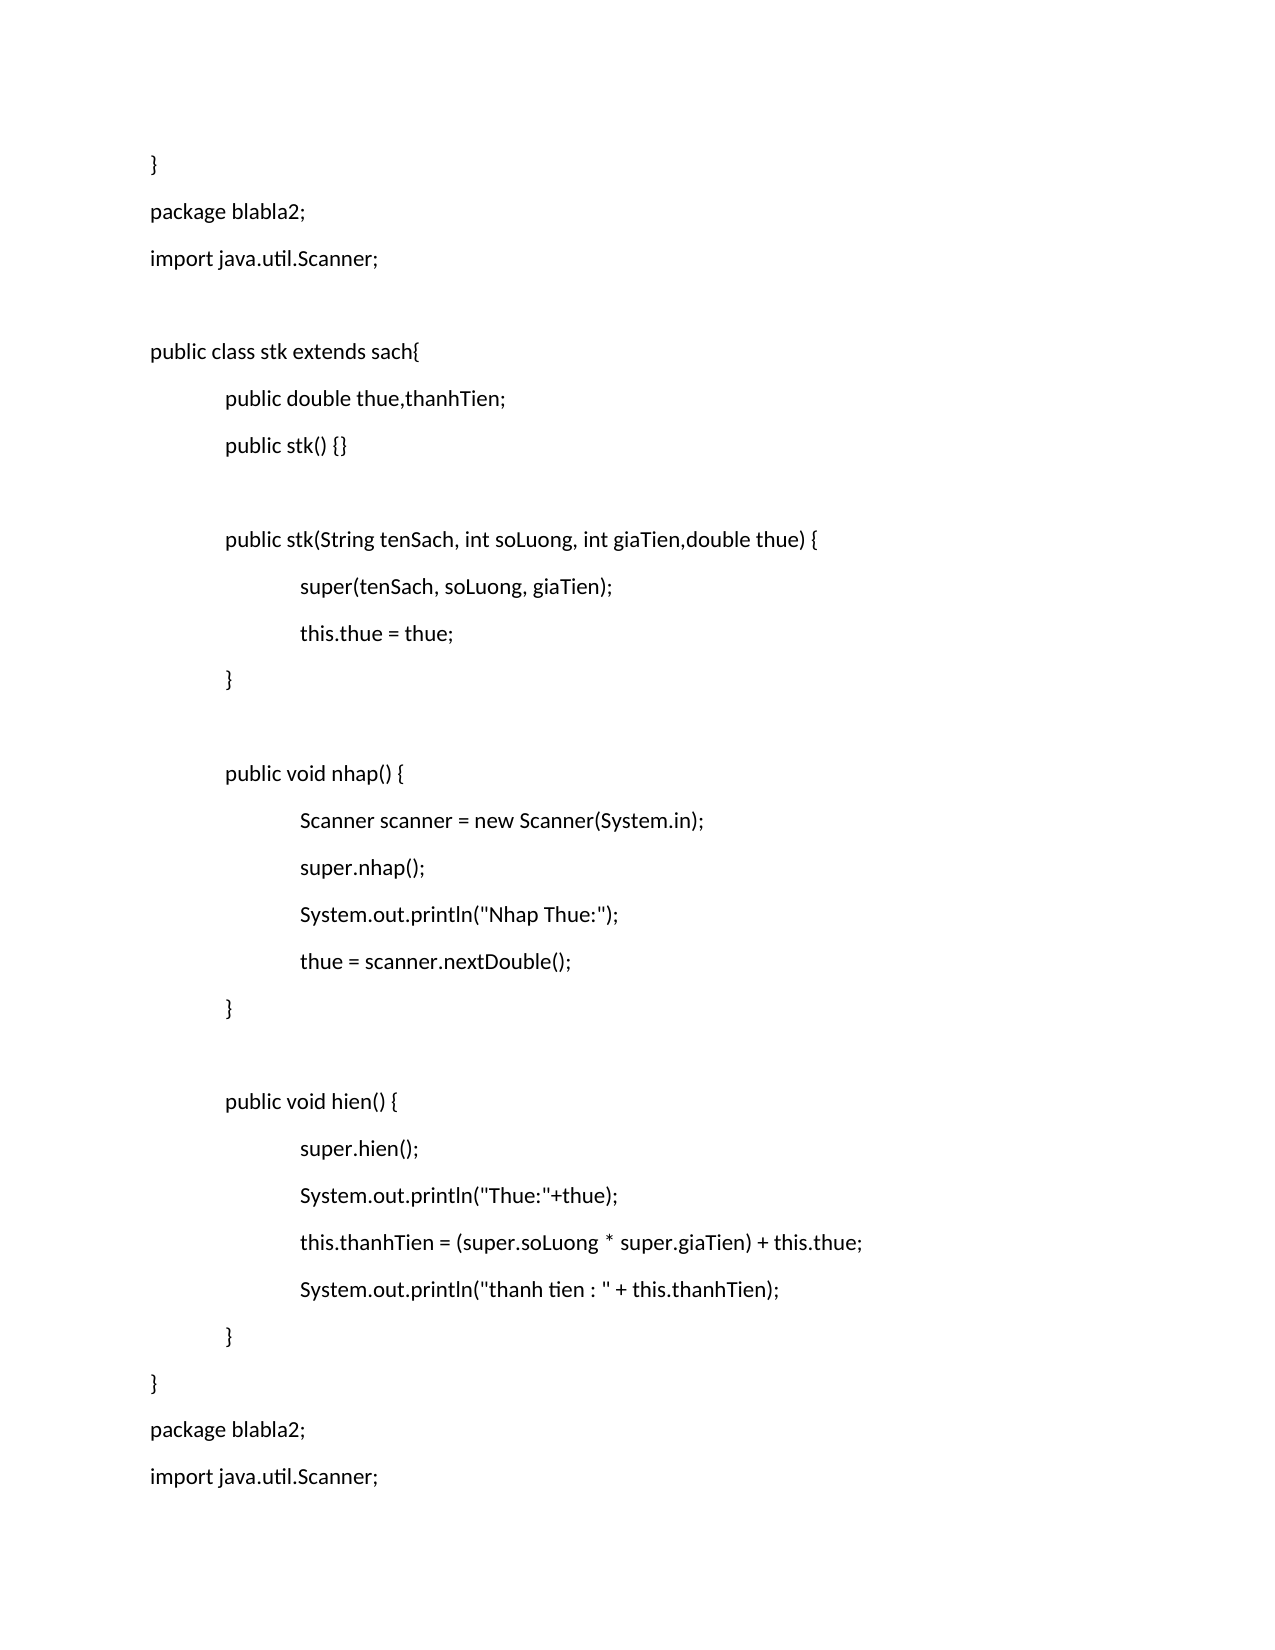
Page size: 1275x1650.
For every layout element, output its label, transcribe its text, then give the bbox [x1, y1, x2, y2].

text } [150, 1322, 1125, 1350]
text super.nhap(); [150, 853, 1125, 881]
text super(tenSach, soLuong, giaTien); [150, 572, 1125, 600]
text import java.util.Scanner; [150, 244, 1125, 272]
text } [150, 994, 1125, 1022]
text import java.util.Scanner; [150, 1462, 1125, 1491]
text } [150, 1369, 1125, 1397]
text public stk(String tenSach, int soLuong, int giaTien,double thue) { [150, 525, 1125, 553]
text public class stk extends sach{ [150, 337, 1125, 366]
text public stk() {} [150, 431, 1125, 459]
text } [150, 150, 1125, 178]
text } [150, 666, 1125, 694]
text this.thanhTien = (super.soLuong * super.giaTien) + this.thue; [150, 1228, 1125, 1256]
text thue = scanner.nextDouble(); [150, 947, 1125, 975]
text public void nhap() { [150, 759, 1125, 787]
text System.out.println("thanh tien : " + this.thanhTien); [150, 1275, 1125, 1303]
text public double thue,thanhTien; [150, 384, 1125, 412]
text System.out.println("Nhap Thue:"); [150, 900, 1125, 928]
text package blabla2; [150, 197, 1125, 225]
text public void hien() { [150, 1087, 1125, 1116]
text System.out.println("Thue:"+thue); [150, 1181, 1125, 1209]
text package blabla2; [150, 1416, 1125, 1444]
text super.hien(); [150, 1134, 1125, 1162]
text this.thue = thue; [150, 619, 1125, 647]
text Scanner scanner = new Scanner(System.in); [150, 806, 1125, 834]
